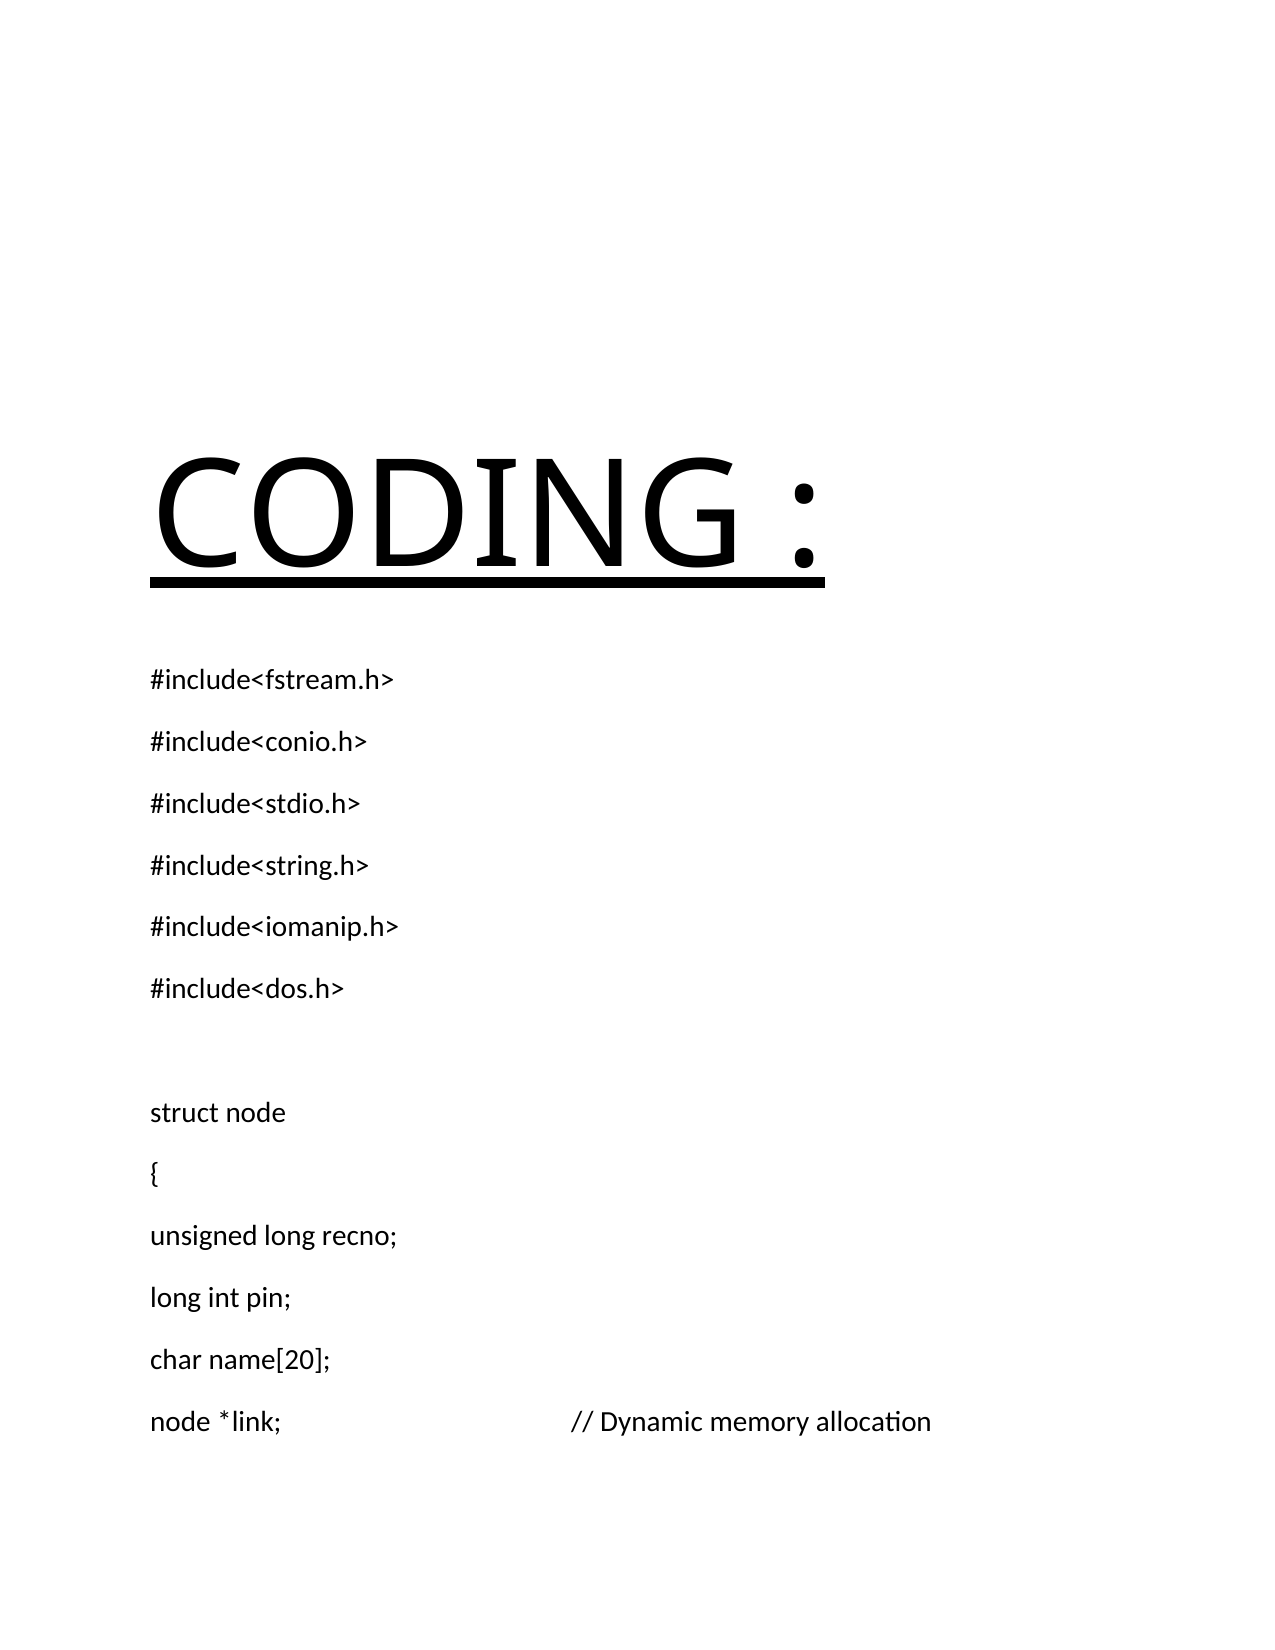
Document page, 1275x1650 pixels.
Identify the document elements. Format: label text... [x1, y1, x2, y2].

text unsigned long recno; [150, 1217, 1125, 1253]
text #include<dos.h> [150, 970, 1125, 1006]
text #include<fstream.h> [150, 661, 1125, 697]
text #include<string.h> [150, 847, 1125, 882]
text char name[20]; [150, 1341, 1125, 1377]
text CODING : [150, 406, 1125, 610]
text { [150, 1156, 1125, 1191]
text #include<iomanip.h> [150, 908, 1125, 944]
text #include<stdio.h> [150, 785, 1125, 821]
text long int pin; [150, 1279, 1125, 1315]
text #include<conio.h> [150, 723, 1125, 759]
text node *link; // Dynamic memory allocation [150, 1403, 1125, 1438]
text struct node [150, 1094, 1125, 1129]
